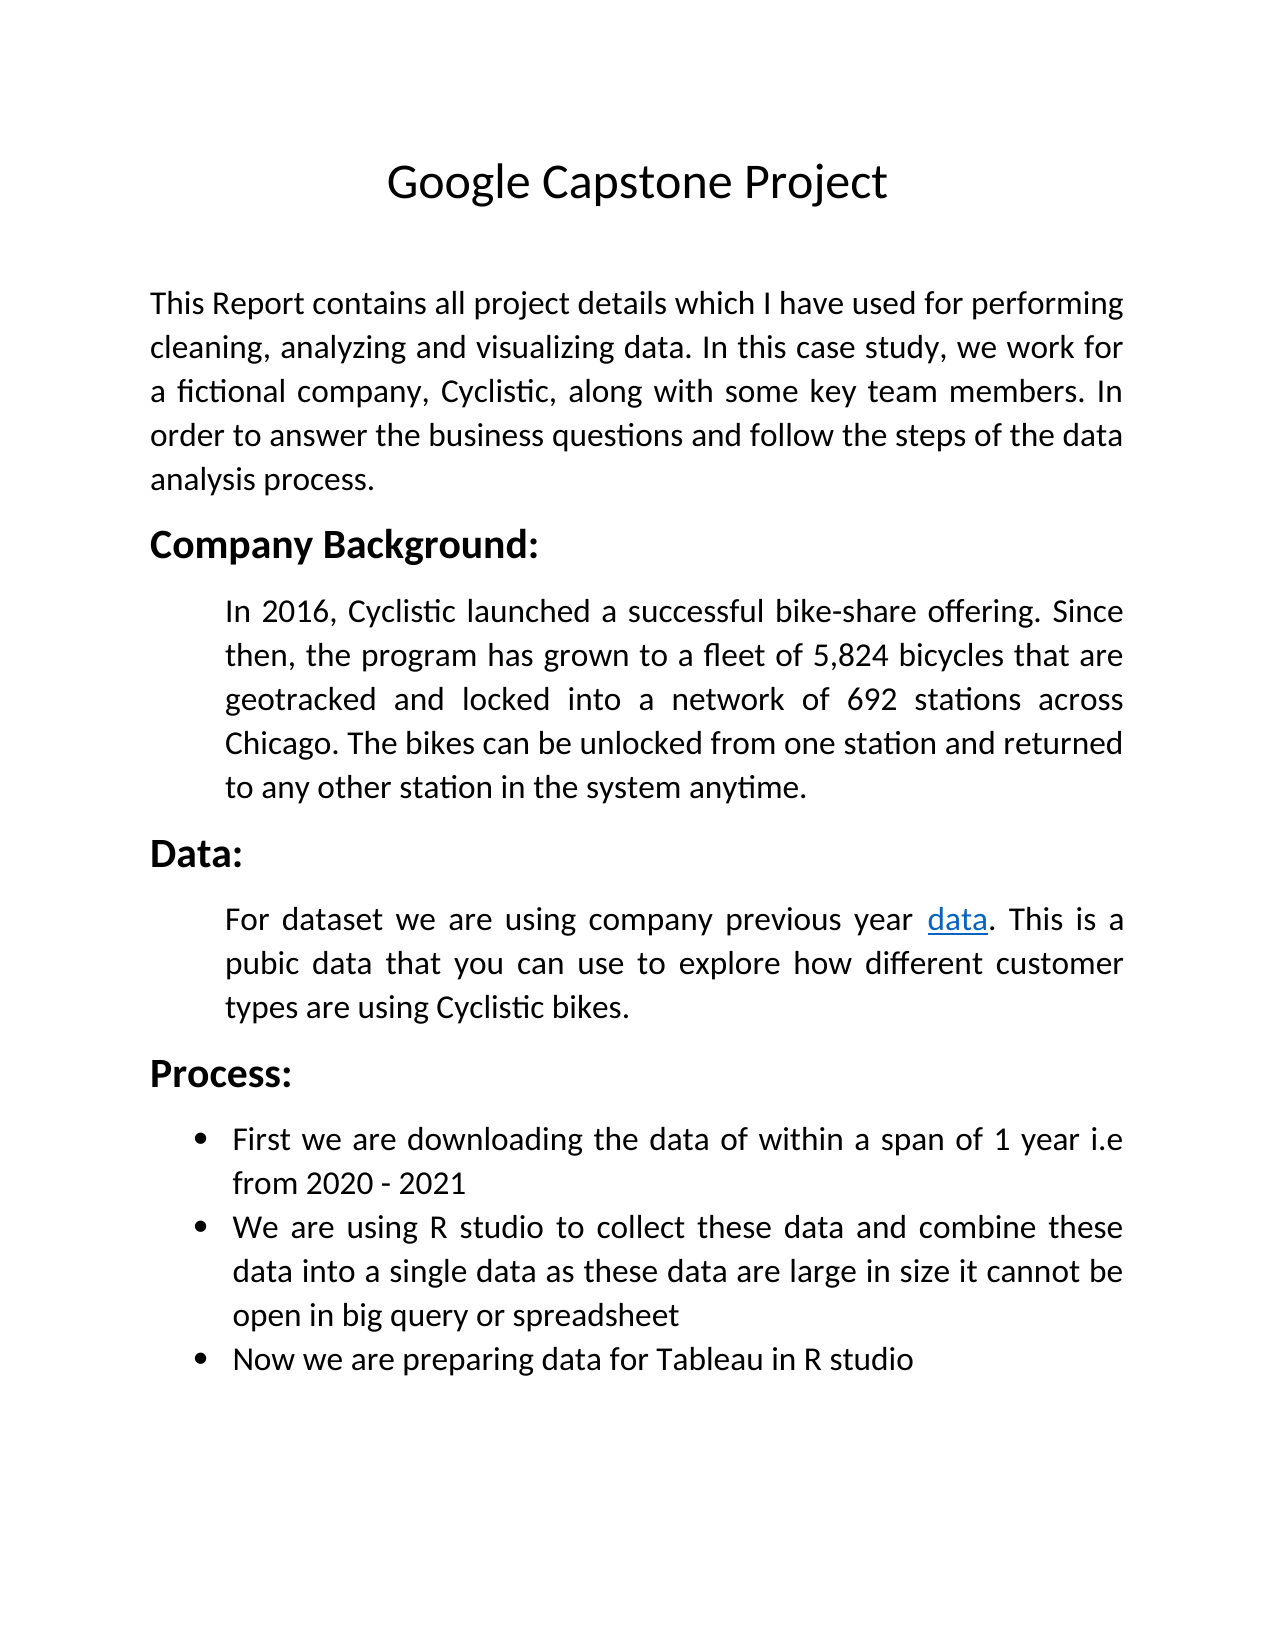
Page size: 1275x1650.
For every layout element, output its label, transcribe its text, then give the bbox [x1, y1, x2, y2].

text This Report contains all project details which I have used for performing cleaning, analyzing and visualizing data. In this case study, we work for a fictional company, Cyclistic, along with some key team members. In order to answer the business questions and follow the steps of the data analysis process. [150, 282, 1125, 499]
text Data: [150, 827, 1125, 877]
list We are using R studio to collect these data and combine these data into a single data as these data are large in size it cannot be open in big query or spreadsheet [195, 1206, 1125, 1335]
list Now we are preparing data for Tableau in R studio [195, 1338, 1125, 1379]
text Company Background: [150, 518, 1125, 569]
text Process: [150, 1047, 1125, 1097]
text In 2016, Cyclistic launched a successful bike-share offering. Since then, the program has grown to a fleet of 5,824 bicycles that are geotracked and locked into a network of 692 stations across Chicago. The bikes can be unlocked from one station and returned to any other station in the system anytime. [225, 590, 1125, 807]
text Google Capstone Project [150, 150, 1125, 211]
list First we are downloading the data of within a span of 1 year i.e from 2020 - 2021 [195, 1118, 1125, 1203]
text For dataset we are using company previous year data. This is a pubic data that you can use to explore how different customer types are using Cyclistic bikes. [225, 898, 1125, 1027]
